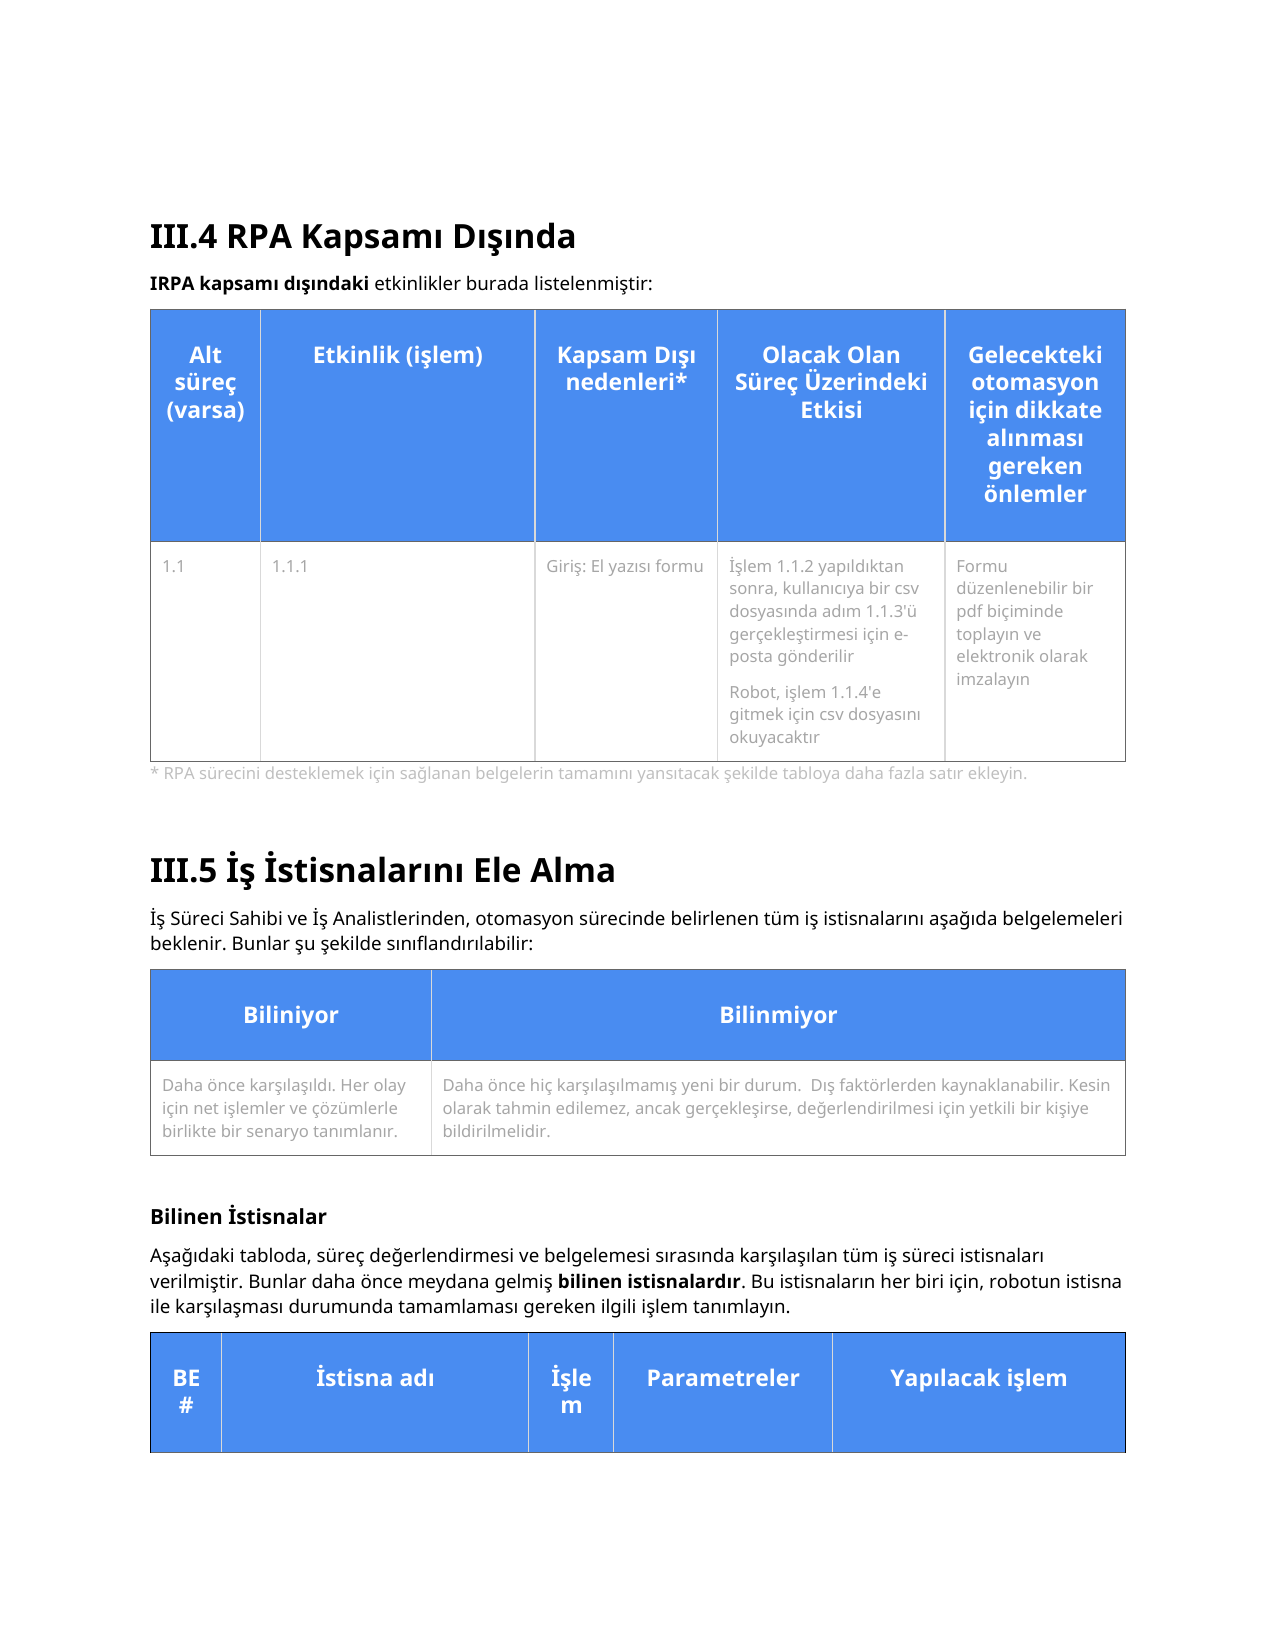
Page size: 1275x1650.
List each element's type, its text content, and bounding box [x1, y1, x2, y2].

table_header Parametreler [614, 1333, 832, 1452]
table_cell İşlem 1.1.2 yapıldıktan sonra, kullanıcıya bir csv dosyasında adım 1.1.3'ü gerçekleştirmesi için e-posta gönderilir Robot, işlem 1.1.4'e gitmek için csv dosyasını okuyacaktır [718, 542, 944, 761]
table_header Bilinmiyor [432, 970, 1125, 1060]
table_cell Giriş: El yazısı formu [536, 542, 717, 761]
subtitle III.4 RPA Kapsamı Dışında [150, 212, 1125, 258]
table_cell Daha önce hiç karşılaşılmamış yeni bir durum. Dış faktörlerden kaynaklanabilir. Kesin olarak tahmin edilemez, ancak gerçekleşirse, değerlendirilmesi için yetkili bir kişiye bildirilmelidir. [432, 1061, 1125, 1154]
subtitle Bilinen İstisnalar [150, 1202, 1125, 1230]
table_header İstisna adı [222, 1333, 528, 1452]
table_header Gelecekteki otomasyon için dikkate alınması gereken önlemler [946, 310, 1125, 541]
table_header BE # [151, 1333, 221, 1452]
text IRPA kapsamı dışındaki etkinlikler burada listelenmiştir: [150, 270, 1125, 296]
table_header Biliniyor [151, 970, 431, 1060]
table_cell Daha önce karşılaşıldı. Her olay için net işlemler ve çözümlerle birlikte bir senaryo tanımlanır. [151, 1061, 431, 1154]
table_cell 1.1.1 [261, 542, 534, 761]
table_header Yapılacak işlem [833, 1333, 1125, 1452]
text Aşağıdaki tabloda, süreç değerlendirmesi ve belgelemesi sırasında karşılaşılan tüm iş süreci istisnaları verilmiştir. Bunlar daha önce meydana gelmiş bilinen istisnalardır. Bu istisnaların her biri için, robotun istisna ile karşılaşması durumunda tamamlaması gereken ilgili işlem tanımlayın. [150, 1243, 1125, 1319]
table_cell 1.1 [151, 542, 260, 761]
table_header Olacak Olan Süreç Üzerindeki Etkisi [718, 310, 944, 541]
table_header Etkinlik (işlem) [261, 310, 534, 541]
table_header Alt süreç (varsa) [151, 310, 260, 541]
table_cell Formu düzenlenebilir bir pdf biçiminde toplayın ve elektronik olarak imzalayın [946, 542, 1125, 761]
table_header İşlem [529, 1333, 613, 1452]
text İş Süreci Sahibi ve İş Analistlerinden, otomasyon sürecinde belirlenen tüm iş istisnalarını aşağıda belgelemeleri beklenir. Bunlar şu şekilde sınıflandırılabilir: [150, 905, 1125, 956]
subtitle III.5 İş İstisnalarını Ele Alma [150, 847, 1125, 893]
text * RPA sürecini desteklemek için sağlanan belgelerin tamamını yansıtacak şekilde tabloya daha fazla satır ekleyin. [150, 762, 1125, 785]
table_header Kapsam Dışı nedenleri* [536, 310, 717, 541]
